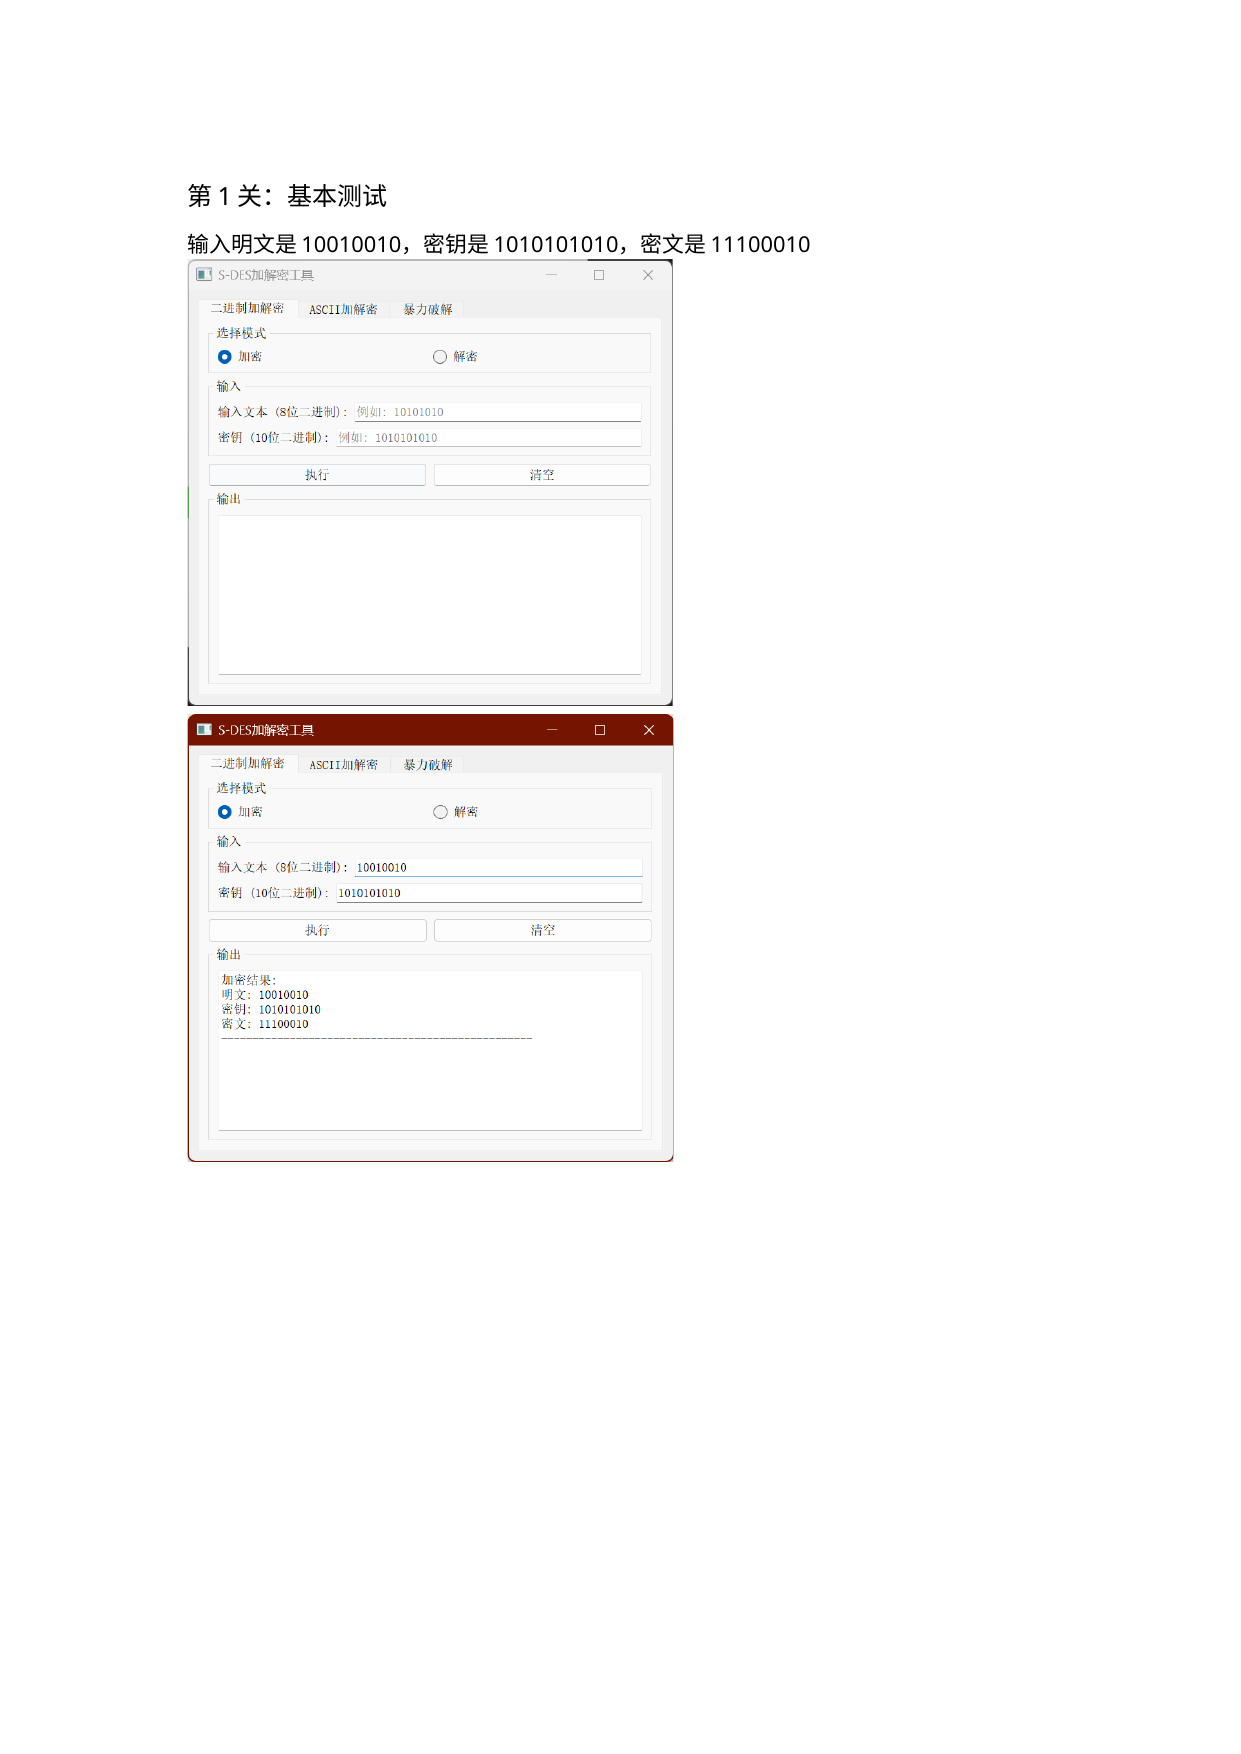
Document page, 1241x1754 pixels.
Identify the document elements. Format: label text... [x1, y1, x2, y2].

picture [187, 714, 674, 1162]
text 第1关：基本测试 [187, 162, 1053, 227]
text 输入明文是10010010，密钥是1010101010，密文是11100010 [187, 227, 1053, 259]
picture [187, 259, 673, 706]
